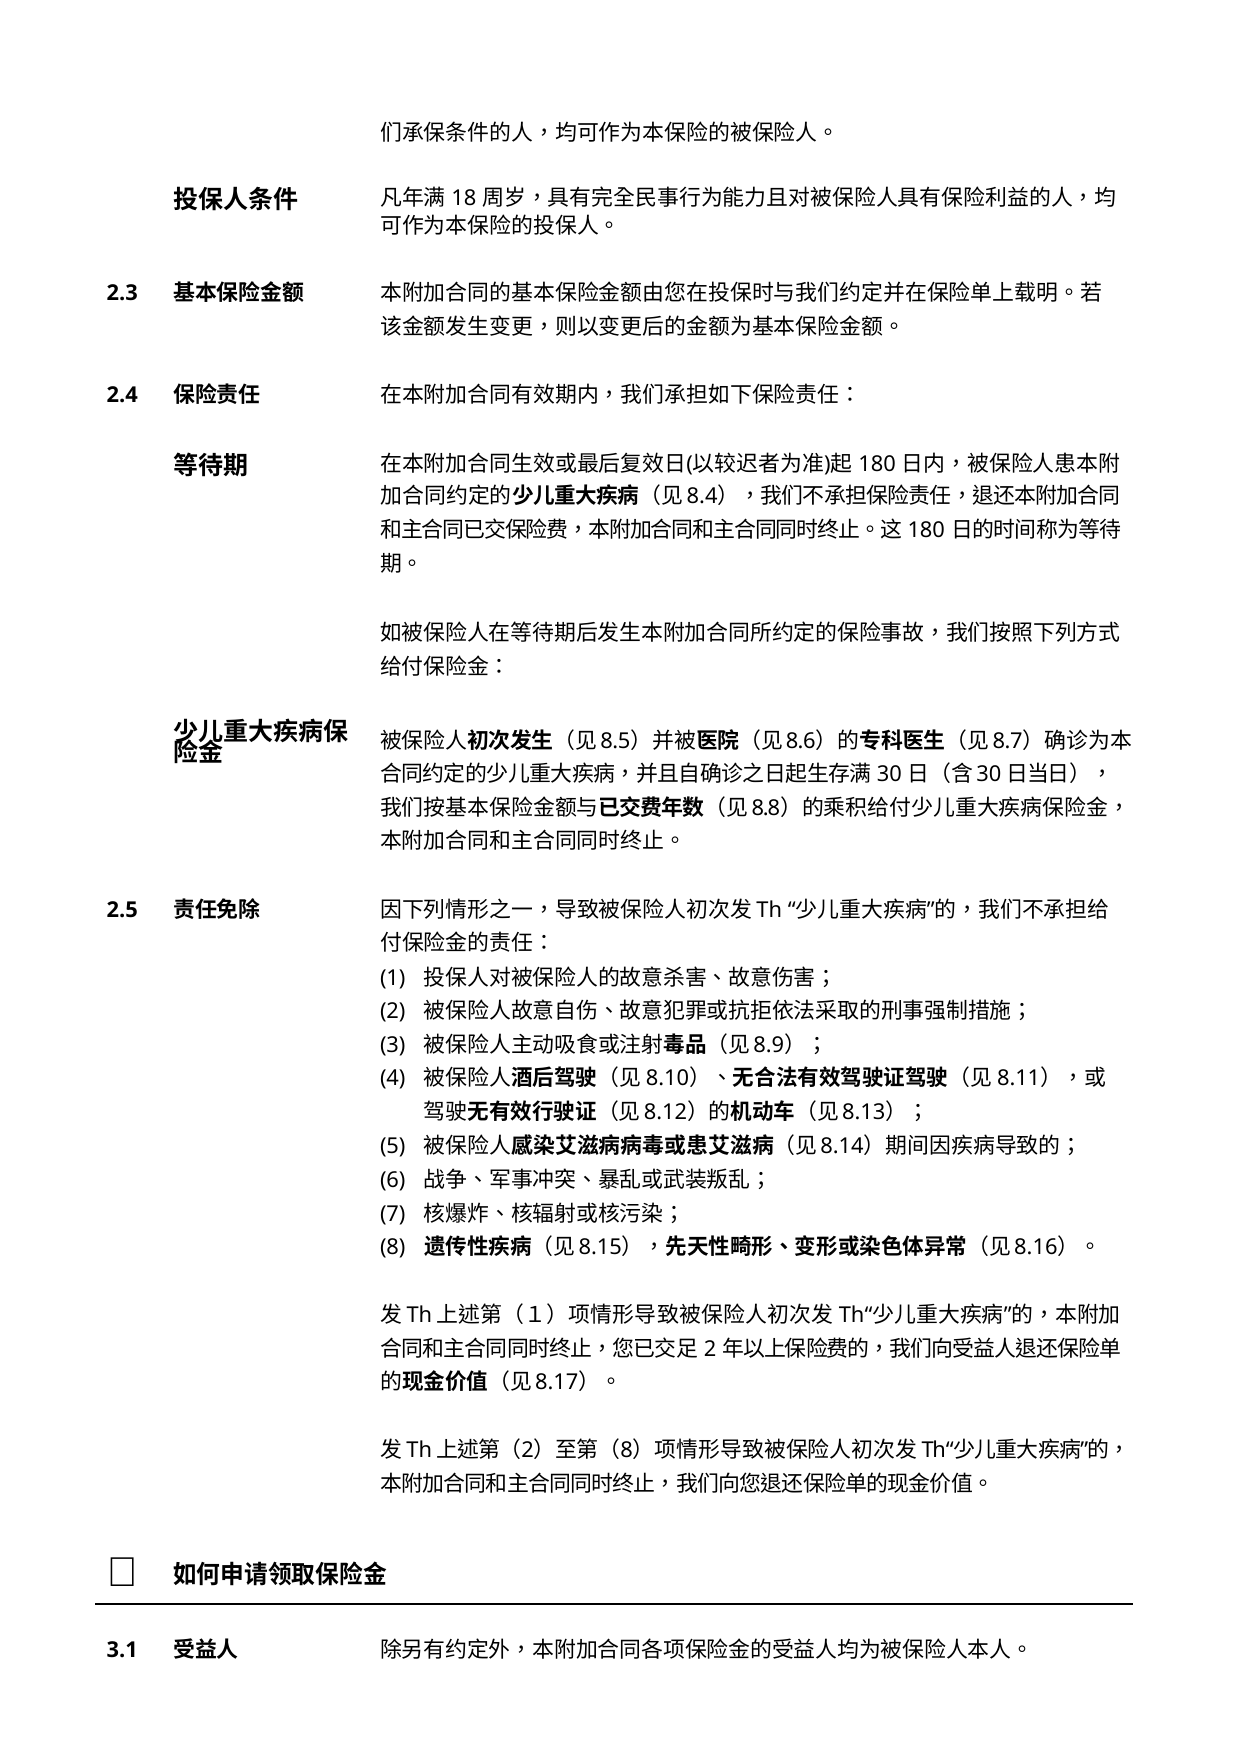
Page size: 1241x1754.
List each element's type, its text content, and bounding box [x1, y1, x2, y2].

list 被保险人酒后驾驶（见 8.10）、无合法有效驾驶证驾驶（见 8.11），或驾驶无有效行驶证（见 8.12）的机动车（见 8.13）； [380, 1062, 1122, 1126]
list 战争、军事冲突、暴乱或武装叛乱； [380, 1164, 1144, 1194]
subtitle  如何申请领取保险金 [106, 1544, 1144, 1596]
list 投保人对被保险人的故意杀害、故意伤害； [380, 962, 1144, 991]
list 核爆炸、核辐射或核污染； [380, 1198, 1144, 1227]
text 发Th上述第（１）项情形导致被保险人初次发Th“少儿重大疾病”的，本附加合同和主合同同时终止，您已交足 2 年以上保险费的，我们向受益人退还保险单的现金价值（见 8.17）。 [380, 1299, 1122, 1396]
list 责任免除 因下列情形之一，导致被保险人初次发Th “少儿重大疾病”的，我们不承担给付保险金的责任： [106, 894, 1113, 957]
text 们承保条件的人，均可作为本保险的被保险人。 [380, 117, 1144, 146]
text 发Th上述第（2）至第（8）项情形导致被保险人初次发Th“少儿重大疾病”的， 本附加合同和主合同同时终止，我们向您退还保险单的现金价值。 [380, 1434, 1132, 1498]
list 被保险人主动吸食或注射毒品（见 8.9）； [380, 1029, 1144, 1058]
list 受益人 除另有约定外，本附加合同各项保险金的受益人均为被保险人本人。 [106, 1634, 1144, 1663]
list 基本保险金额 本附加合同的基本保险金额由您在投保时与我们约定并在保险单上载明。若该金额发生变更，则以变更后的金额为基本保险金额。 [106, 277, 1122, 341]
list 被保险人感染艾滋病病毒或患艾滋病（见 8.14）期间因疾病导致的； [380, 1130, 1144, 1160]
list 保险责任 在本附加合同有效期内，我们承担如下保险责任： [106, 379, 1144, 409]
list 遗传性疾病（见 8.15），先天性畸形、变形或染色体异常（见 8.16）。 [380, 1231, 1144, 1261]
text 等待期 在本附加合同生效或最后复效日(以较迟者为准)起 180 日内，被保险人患本附 [173, 438, 1144, 480]
text 投保人条件 凡年满 18 周岁，具有完全民事行为能力且对被保险人具有保险利益的人，均可作为本保险的投保人。 [173, 178, 1122, 239]
text 被保险人初次发生（见 8.5）并被医院（见 8.6）的专科医生（见 8.7）确诊为本合同约定的少儿重大疾病，并且自确诊之日起生存满 30 日（含 30 日当日），我们按基本保险金额与已交费年数（见 8.8）的乘积给付少儿重大疾病保险金， 本附加合同和主合同同时终止。 [380, 724, 1133, 855]
text 如被保险人在等待期后发生本附加合同所约定的保险事故，我们按照下列方式给付保险金： [380, 617, 1122, 681]
text 加合同约定的少儿重大疾病（见 8.4），我们不承担保险责任，退还本附加合同和主合同已交保险费，本附加合同和主合同同时终止。这 180 日的时间称为等待期。 [380, 480, 1122, 577]
text 少儿重大疾病保险金 [173, 721, 348, 769]
list 被保险人故意自伤、故意犯罪或抗拒依法采取的刑事强制措施； [380, 995, 1144, 1025]
